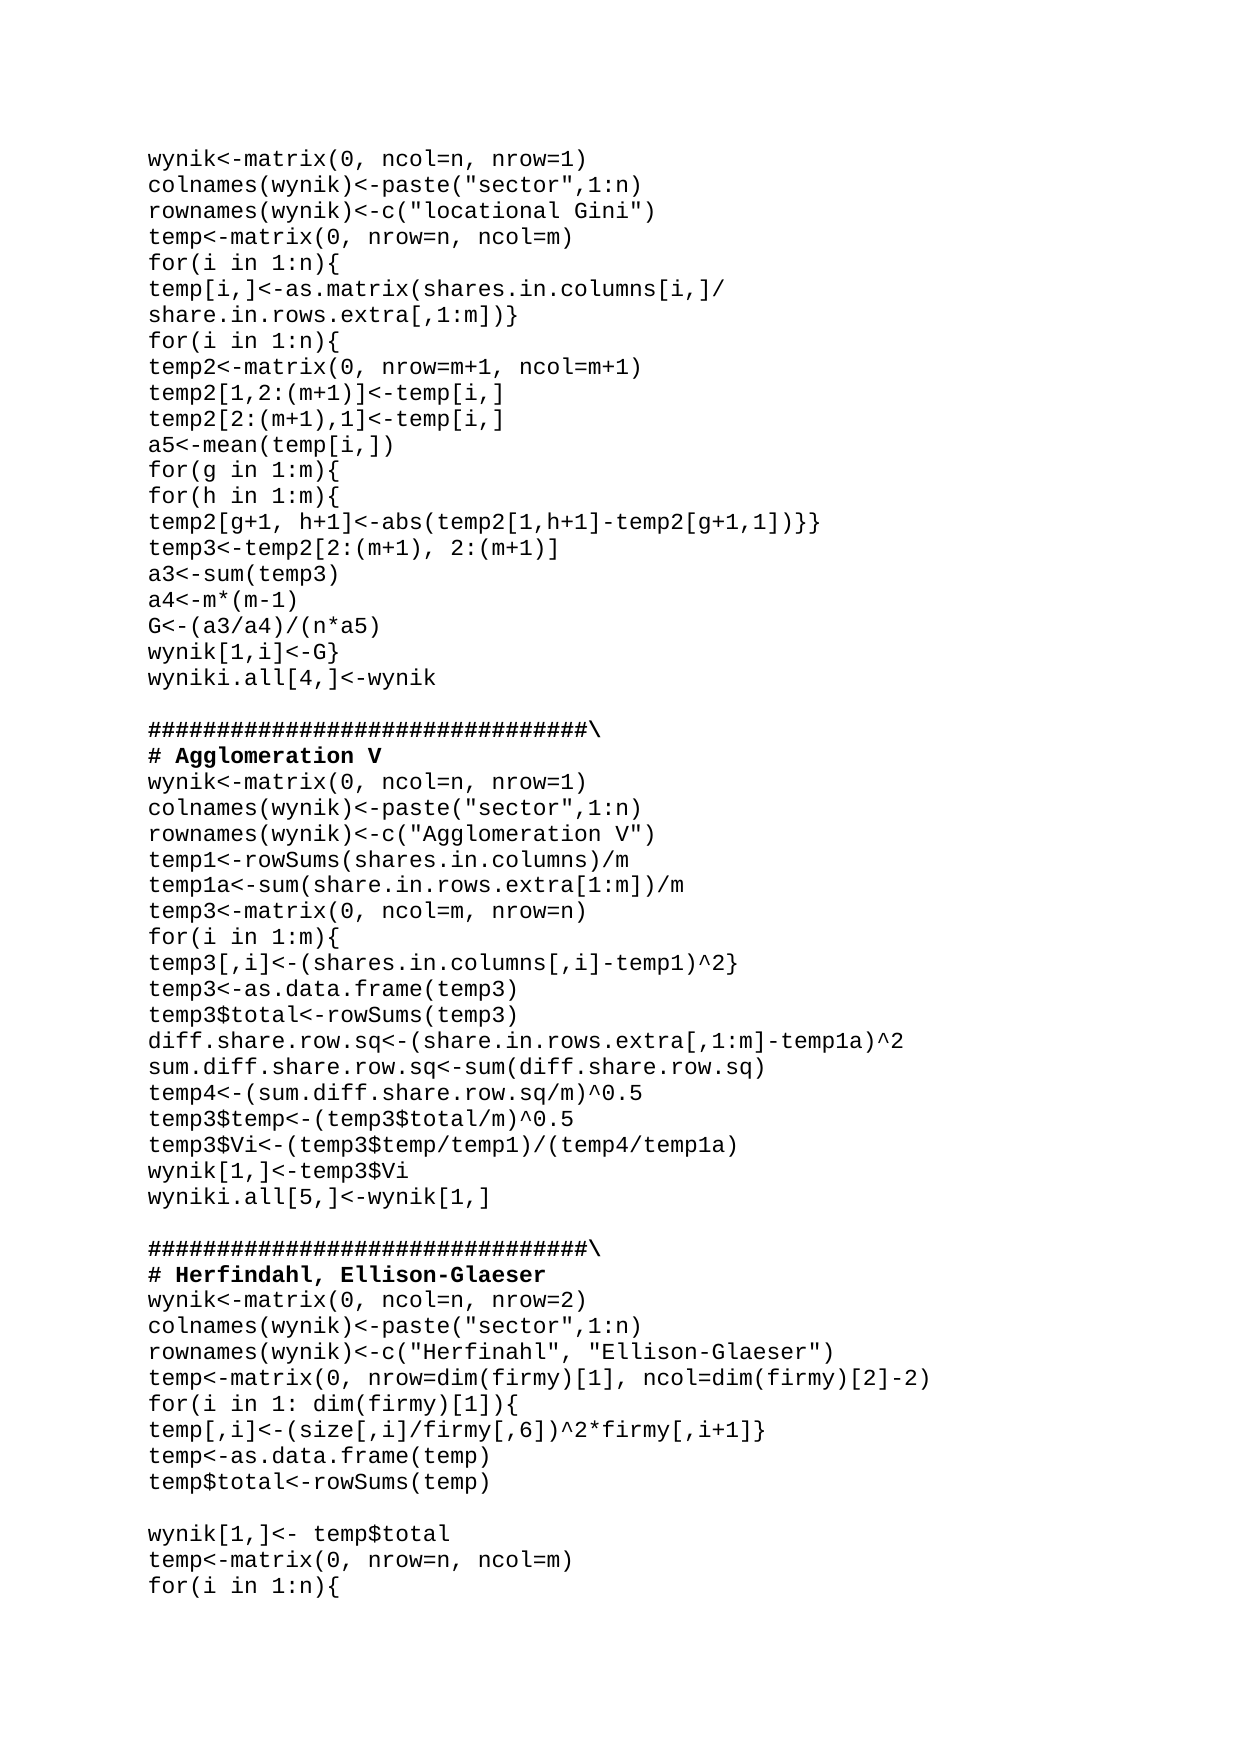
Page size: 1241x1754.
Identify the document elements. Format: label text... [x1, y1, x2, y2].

text ################################\ [148, 718, 1093, 744]
text temp2[g+1, h+1]<-abs(temp2[1,h+1]-temp2[g+1,1])}} [148, 511, 1093, 537]
text temp1<-rowSums(shares.in.columns)/m [148, 848, 1093, 874]
text colnames(wynik)<-paste("sector",1:n) [148, 173, 1093, 199]
text wynik<-matrix(0, ncol=n, nrow=1) [148, 148, 1093, 173]
text sum.diff.share.row.sq<-sum(diff.share.row.sq) [148, 1055, 1093, 1081]
text rownames(wynik)<-c("Herfinahl", "Ellison-Glaeser") [148, 1341, 1093, 1367]
text temp4<-(sum.diff.share.row.sq/m)^0.5 [148, 1081, 1093, 1107]
text for(i in 1:m){ [148, 926, 1093, 952]
text colnames(wynik)<-paste("sector",1:n) [148, 1315, 1093, 1341]
text temp2<-matrix(0, nrow=m+1, ncol=m+1) [148, 355, 1093, 381]
text for(i in 1:n){ [148, 1574, 1093, 1600]
text temp<-matrix(0, nrow=n, ncol=m) [148, 1548, 1093, 1574]
text a3<-sum(temp3) [148, 563, 1093, 588]
text G<-(a3/a4)/(n*a5) [148, 614, 1093, 640]
text temp1a<-sum(share.in.rows.extra[1:m])/m [148, 874, 1093, 900]
text temp[,i]<-(size[,i]/firmy[,6])^2*firmy[,i+1]} [148, 1418, 1093, 1444]
text temp[i,]<-as.matrix(shares.in.columns[i,]/share.in.rows.extra[,1:m])} [148, 277, 1093, 329]
text temp3[,i]<-(shares.in.columns[,i]-temp1)^2} [148, 952, 1093, 978]
text # Agglomeration V [148, 744, 1093, 770]
text for(i in 1:n){ [148, 329, 1093, 355]
text wynik<-matrix(0, ncol=n, nrow=1) [148, 770, 1093, 796]
text diff.share.row.sq<-(share.in.rows.extra[,1:m]-temp1a)^2 [148, 1029, 1093, 1055]
text a4<-m*(m-1) [148, 588, 1093, 614]
text rownames(wynik)<-c("locational Gini") [148, 199, 1093, 225]
text temp3$total<-rowSums(temp3) [148, 1003, 1093, 1029]
text temp3$temp<-(temp3$total/m)^0.5 [148, 1107, 1093, 1133]
text temp<-matrix(0, nrow=dim(firmy)[1], ncol=dim(firmy)[2]-2) [148, 1367, 1093, 1393]
text temp2[1,2:(m+1)]<-temp[i,] [148, 381, 1093, 407]
text temp$total<-rowSums(temp) [148, 1470, 1093, 1496]
text for(h in 1:m){ [148, 485, 1093, 511]
text a5<-mean(temp[i,]) [148, 433, 1093, 459]
text temp<-as.data.frame(temp) [148, 1444, 1093, 1470]
text temp3$Vi<-(temp3$temp/temp1)/(temp4/temp1a) [148, 1133, 1093, 1159]
text temp3<-matrix(0, ncol=m, nrow=n) [148, 900, 1093, 926]
text wynik[1,]<- temp$total [148, 1522, 1093, 1548]
text # Herfindahl, Ellison-Glaeser [148, 1263, 1093, 1289]
text wyniki.all[4,]<-wynik [148, 666, 1093, 692]
text wynik<-matrix(0, ncol=n, nrow=2) [148, 1289, 1093, 1315]
text temp3<-temp2[2:(m+1), 2:(m+1)] [148, 537, 1093, 563]
text colnames(wynik)<-paste("sector",1:n) [148, 796, 1093, 822]
text ################################\ [148, 1237, 1093, 1263]
text for(g in 1:m){ [148, 459, 1093, 485]
text temp2[2:(m+1),1]<-temp[i,] [148, 407, 1093, 433]
text wynik[1,i]<-G} [148, 640, 1093, 666]
text temp3<-as.data.frame(temp3) [148, 978, 1093, 1003]
text wyniki.all[5,]<-wynik[1,] [148, 1185, 1093, 1211]
text for(i in 1:n){ [148, 251, 1093, 277]
text wynik[1,]<-temp3$Vi [148, 1159, 1093, 1185]
text temp<-matrix(0, nrow=n, ncol=m) [148, 225, 1093, 251]
text rownames(wynik)<-c("Agglomeration V") [148, 822, 1093, 848]
text for(i in 1: dim(firmy)[1]){ [148, 1393, 1093, 1418]
